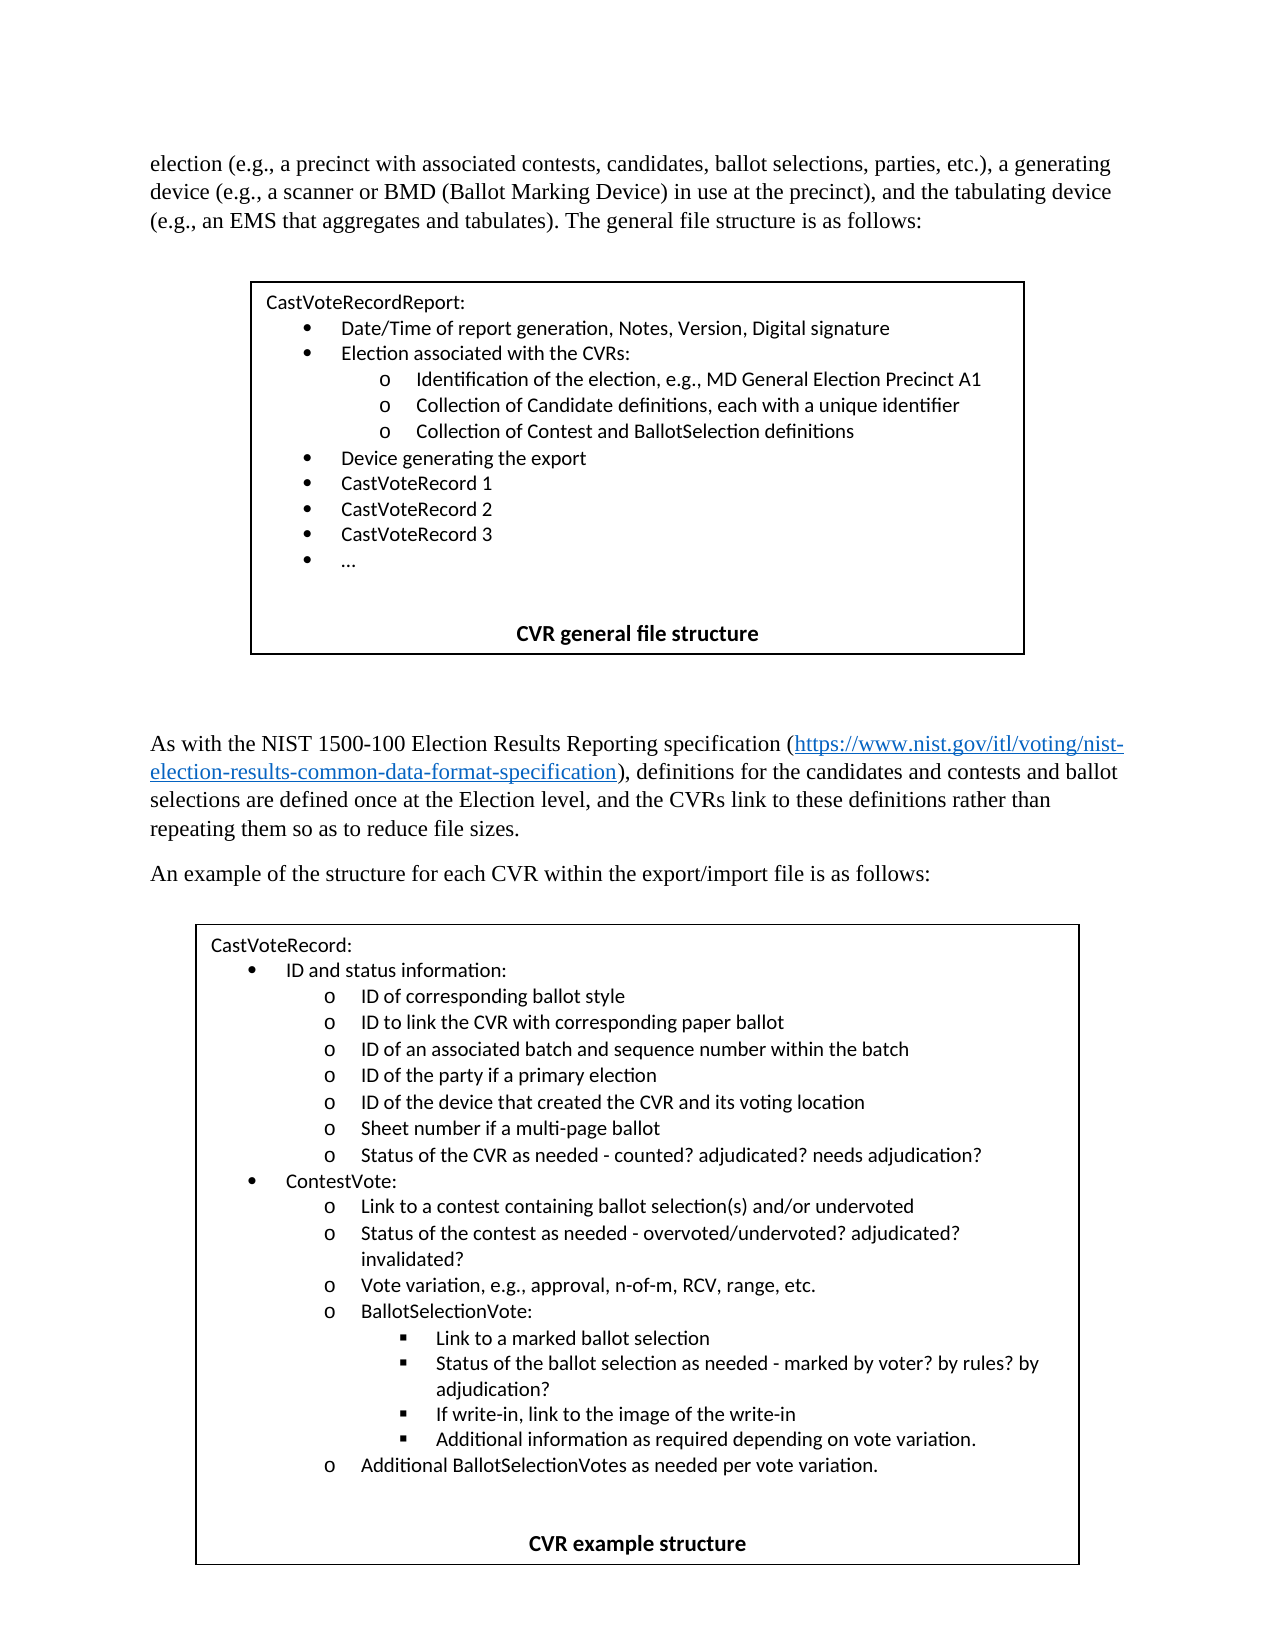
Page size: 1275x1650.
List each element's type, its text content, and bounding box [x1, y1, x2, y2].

text As with the NIST 1500-100 Election Results Reporting specification (https://www.nist.gov/itl/voting/nist-election-results-common-data-format-specification), definitions for the candidates and contests and ballot selections are defined once at the Election level, and the CVRs link to these definitions rather than repeating them so as to reduce file sizes. [150, 730, 1125, 841]
list An example of the structure for each CVR within the export/import file is as follows: [150, 860, 1125, 886]
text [150, 150, 1125, 233]
